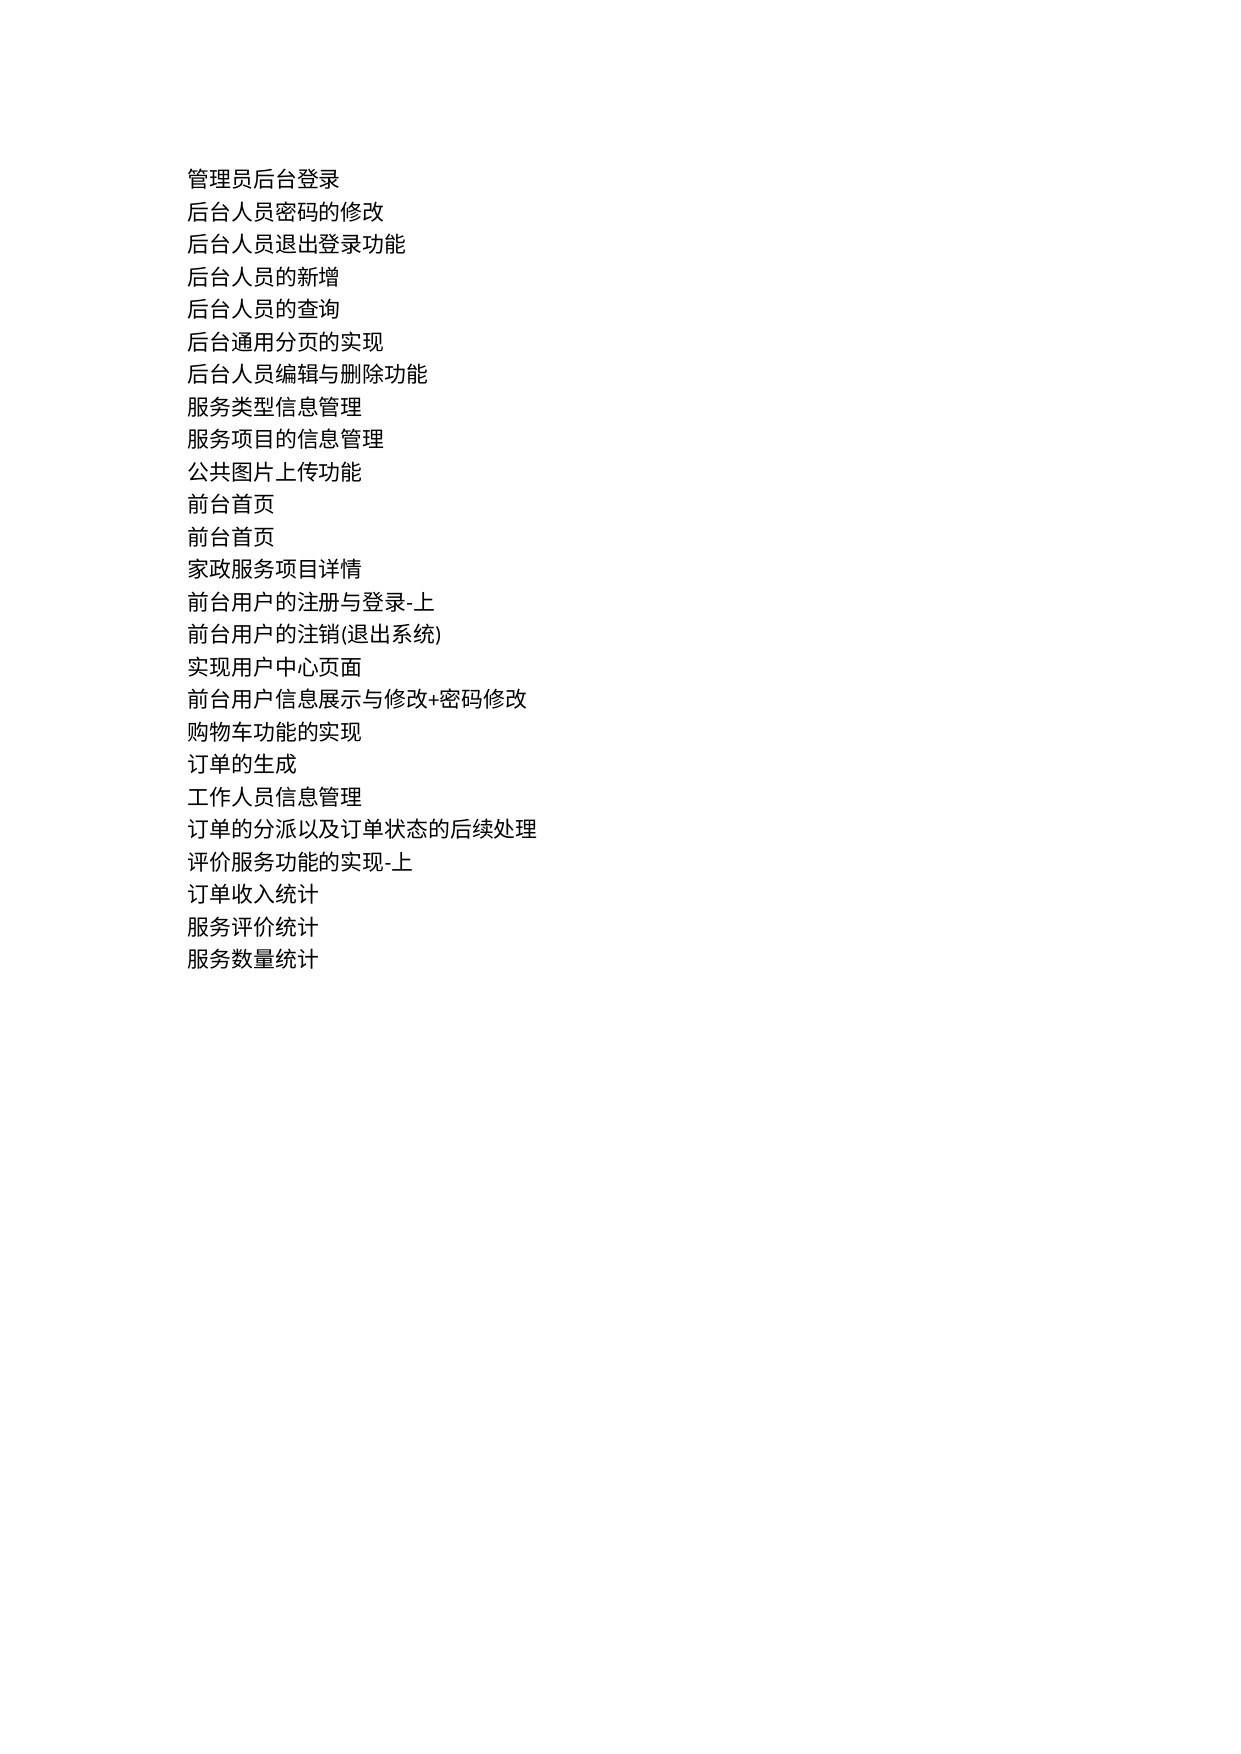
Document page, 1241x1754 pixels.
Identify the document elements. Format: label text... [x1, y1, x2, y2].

text 评价服务功能的实现-上 [187, 844, 1053, 877]
text 实现用户中心页面 [187, 649, 1053, 682]
text 后台人员的查询 [187, 292, 1053, 324]
text 服务评价统计 [187, 909, 1053, 942]
text 购物车功能的实现 [187, 714, 1053, 747]
text 服务数量统计 [187, 942, 1053, 974]
text 前台用户信息展示与修改+密码修改 [187, 682, 1053, 714]
text 公共图片上传功能 [187, 454, 1053, 487]
text 订单的分派以及订单状态的后续处理 [187, 812, 1053, 844]
text 服务项目的信息管理 [187, 422, 1053, 454]
text 后台人员编辑与删除功能 [187, 357, 1053, 389]
text 前台用户的注册与登录-上 [187, 584, 1053, 617]
text 订单收入统计 [187, 877, 1053, 909]
text 管理员后台登录 [187, 162, 1053, 194]
text 家政服务项目详情 [187, 552, 1053, 584]
text 服务类型信息管理 [187, 389, 1053, 422]
text 前台用户的注销(退出系统) [187, 617, 1053, 649]
text 订单的生成 [187, 747, 1053, 779]
text 后台人员退出登录功能 [187, 227, 1053, 259]
text 后台人员密码的修改 [187, 194, 1053, 227]
text 后台人员的新增 [187, 259, 1053, 292]
text 前台首页 [187, 519, 1053, 552]
text 前台首页 [187, 487, 1053, 519]
text 工作人员信息管理 [187, 779, 1053, 812]
text 后台通用分页的实现 [187, 324, 1053, 357]
